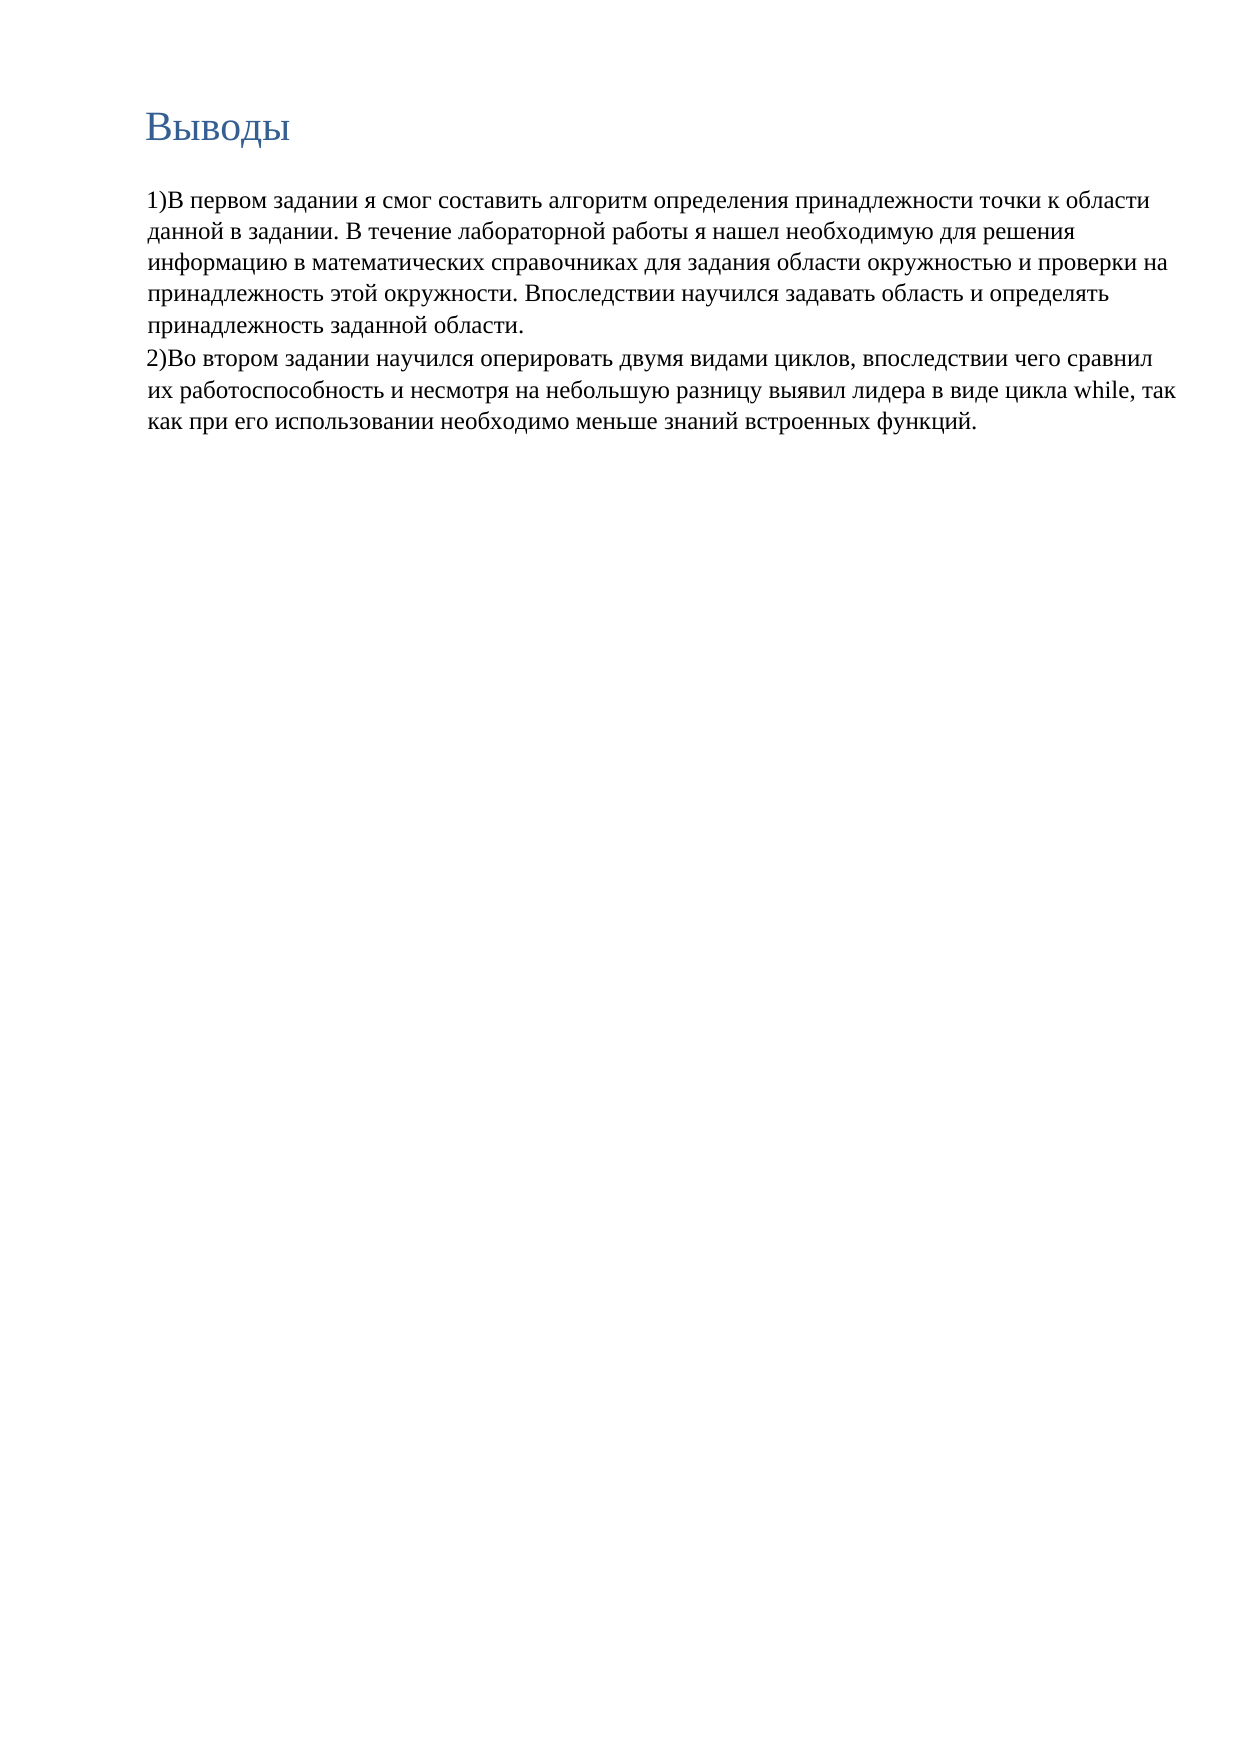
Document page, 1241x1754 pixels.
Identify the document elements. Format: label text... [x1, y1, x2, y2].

subtitle Выводы [145, 102, 1190, 150]
text 2)Во втором задании научился оперировать двумя видами циклов, впоследствии чего сравнил их работоспособность и несмотря на небольшую разницу выявил лидера в виде цикла while, так как при его использовании необходимо меньше знаний встроенных функций. [146, 343, 1184, 435]
text 1)В первом задании я смог составить алгоритм определения принадлежности точки к области данной в задании. В течение лабораторной работы я нашел необходимую для решения информацию в математических справочниках для задания области окружностью и проверки на принадлежность этой окружности. Впоследствии научился задавать область и определять принадлежность заданной области. [146, 185, 1184, 339]
